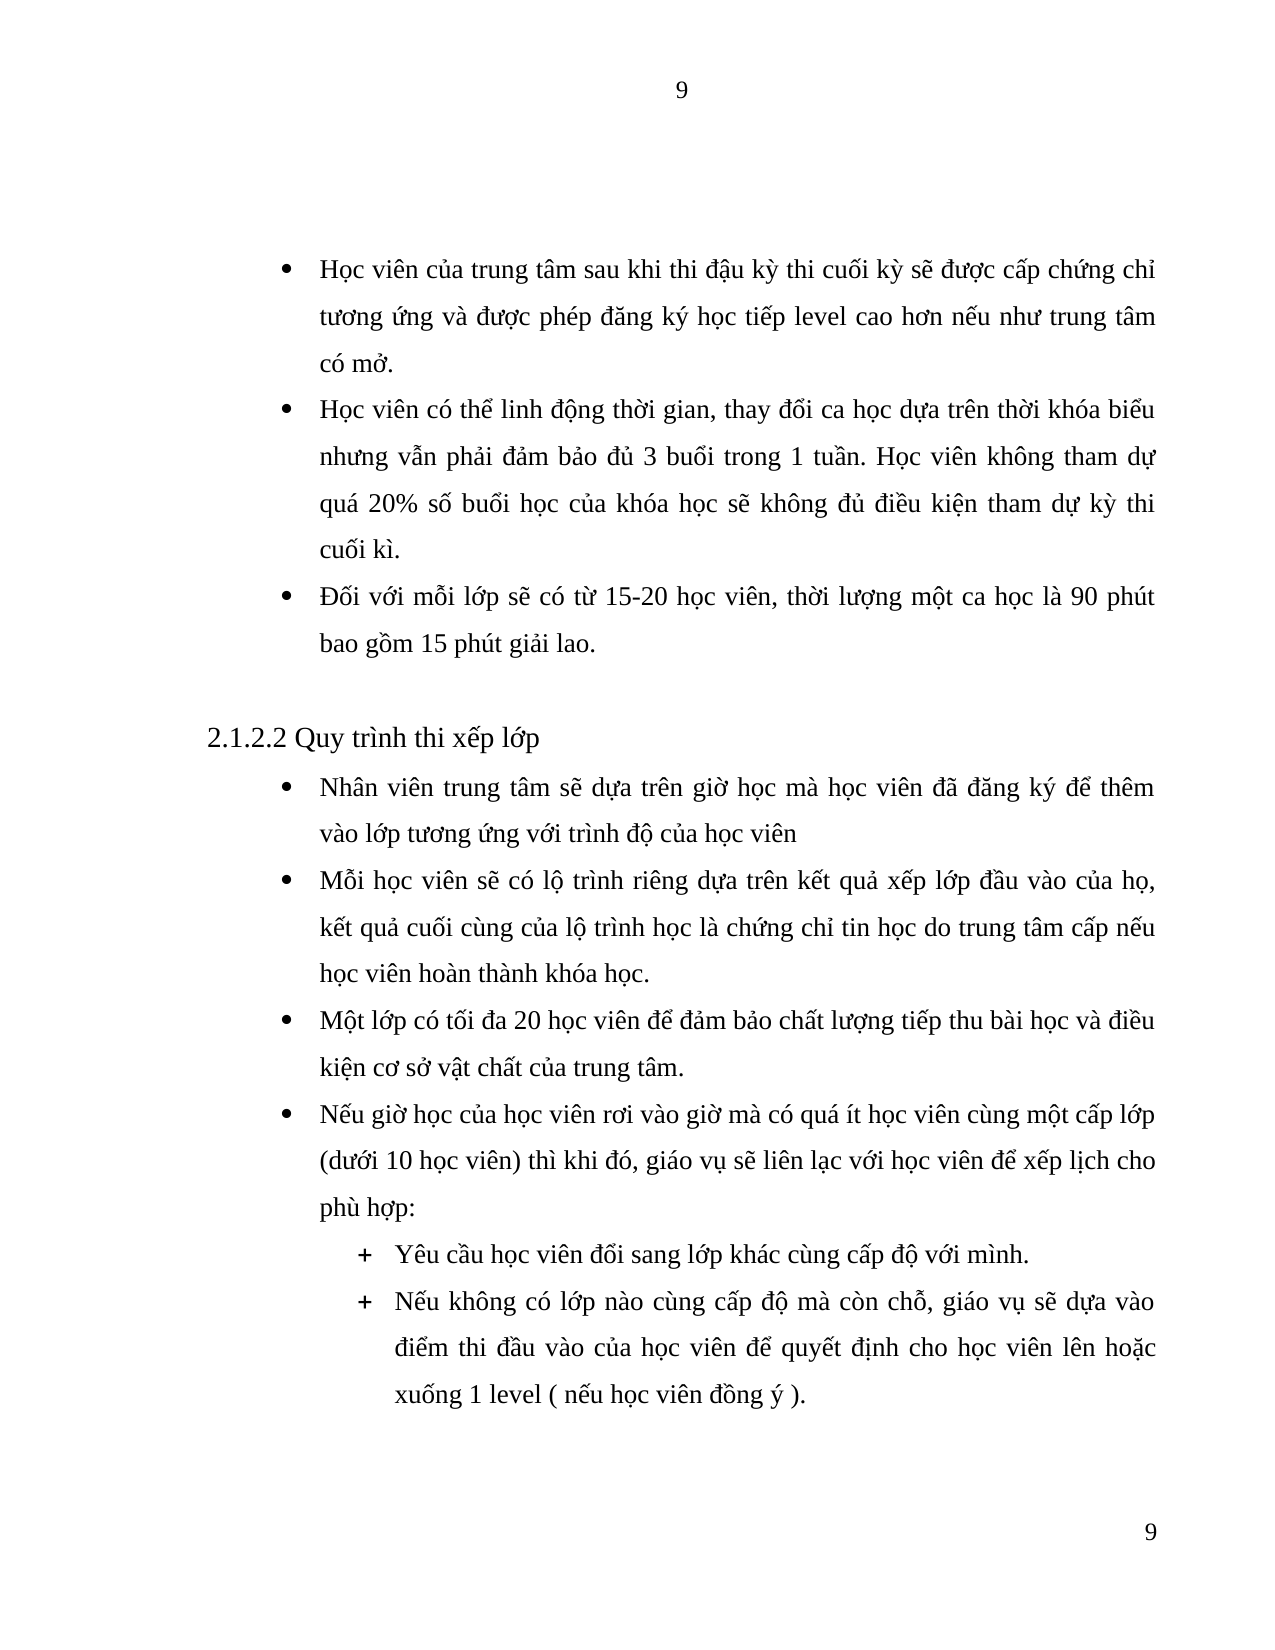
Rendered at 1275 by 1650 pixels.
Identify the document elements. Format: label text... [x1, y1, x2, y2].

list Nhân viên trung tâm sẽ dựa trên giờ học mà học viên đã đăng ký để thêm vào lớp tương ứng với trình độ của học viên [282, 771, 1157, 849]
list Nếu không có lớp nào cùng cấp độ mà còn chỗ, giáo vụ sẽ dựa vào điểm thi đầu vào của học viên để quyết định cho học viên lên hoặc xuống 1 level ( nếu học viên đồng ý ). [357, 1285, 1157, 1409]
list Học viên của trung tâm sau khi thi đậu kỳ thi cuối kỳ sẽ được cấp chứng chỉ tương ứng và được phép đăng ký học tiếp level cao hơn nếu như trung tâm có mở. [282, 253, 1157, 378]
list Mỗi học viên sẽ có lộ trình riêng dựa trên kết quả xếp lớp đầu vào của họ, kết quả cuối cùng của lộ trình học là chứng chỉ tin học do trung tâm cấp nếu học viên hoàn thành khóa học. [282, 864, 1157, 989]
list Học viên có thể linh động thời gian, thay đổi ca học dựa trên thời khóa biểu nhưng vẫn phải đảm bảo đủ 3 buổi trong 1 tuần. Học viên không tham dự quá 20% số buổi học của khóa học sẽ không đủ điều kiện tham dự kỳ thi cuối kì. [282, 393, 1157, 565]
list Một lớp có tối đa 20 học viên để đảm bảo chất lượng tiếp thu bài học và điều kiện cơ sở vật chất của trung tâm. [282, 1004, 1157, 1082]
list Đối với mỗi lớp sẽ có từ 15-20 học viên, thời lượng một ca học là 90 phút bao gồm 15 phút giải lao. [282, 580, 1157, 658]
list Yêu cầu học viên đổi sang lớp khác cùng cấp độ với mình. [357, 1238, 1157, 1269]
text 2.1.2.2 Quy trình thi xếp lớp [207, 720, 1157, 754]
list Nếu giờ học của học viên rơi vào giờ mà có quá ít học viên cùng một cấp lớp (dưới 10 học viên) thì khi đó, giáo vụ sẽ liên lạc với học viên để xếp lịch cho phù hợp: [282, 1098, 1157, 1222]
